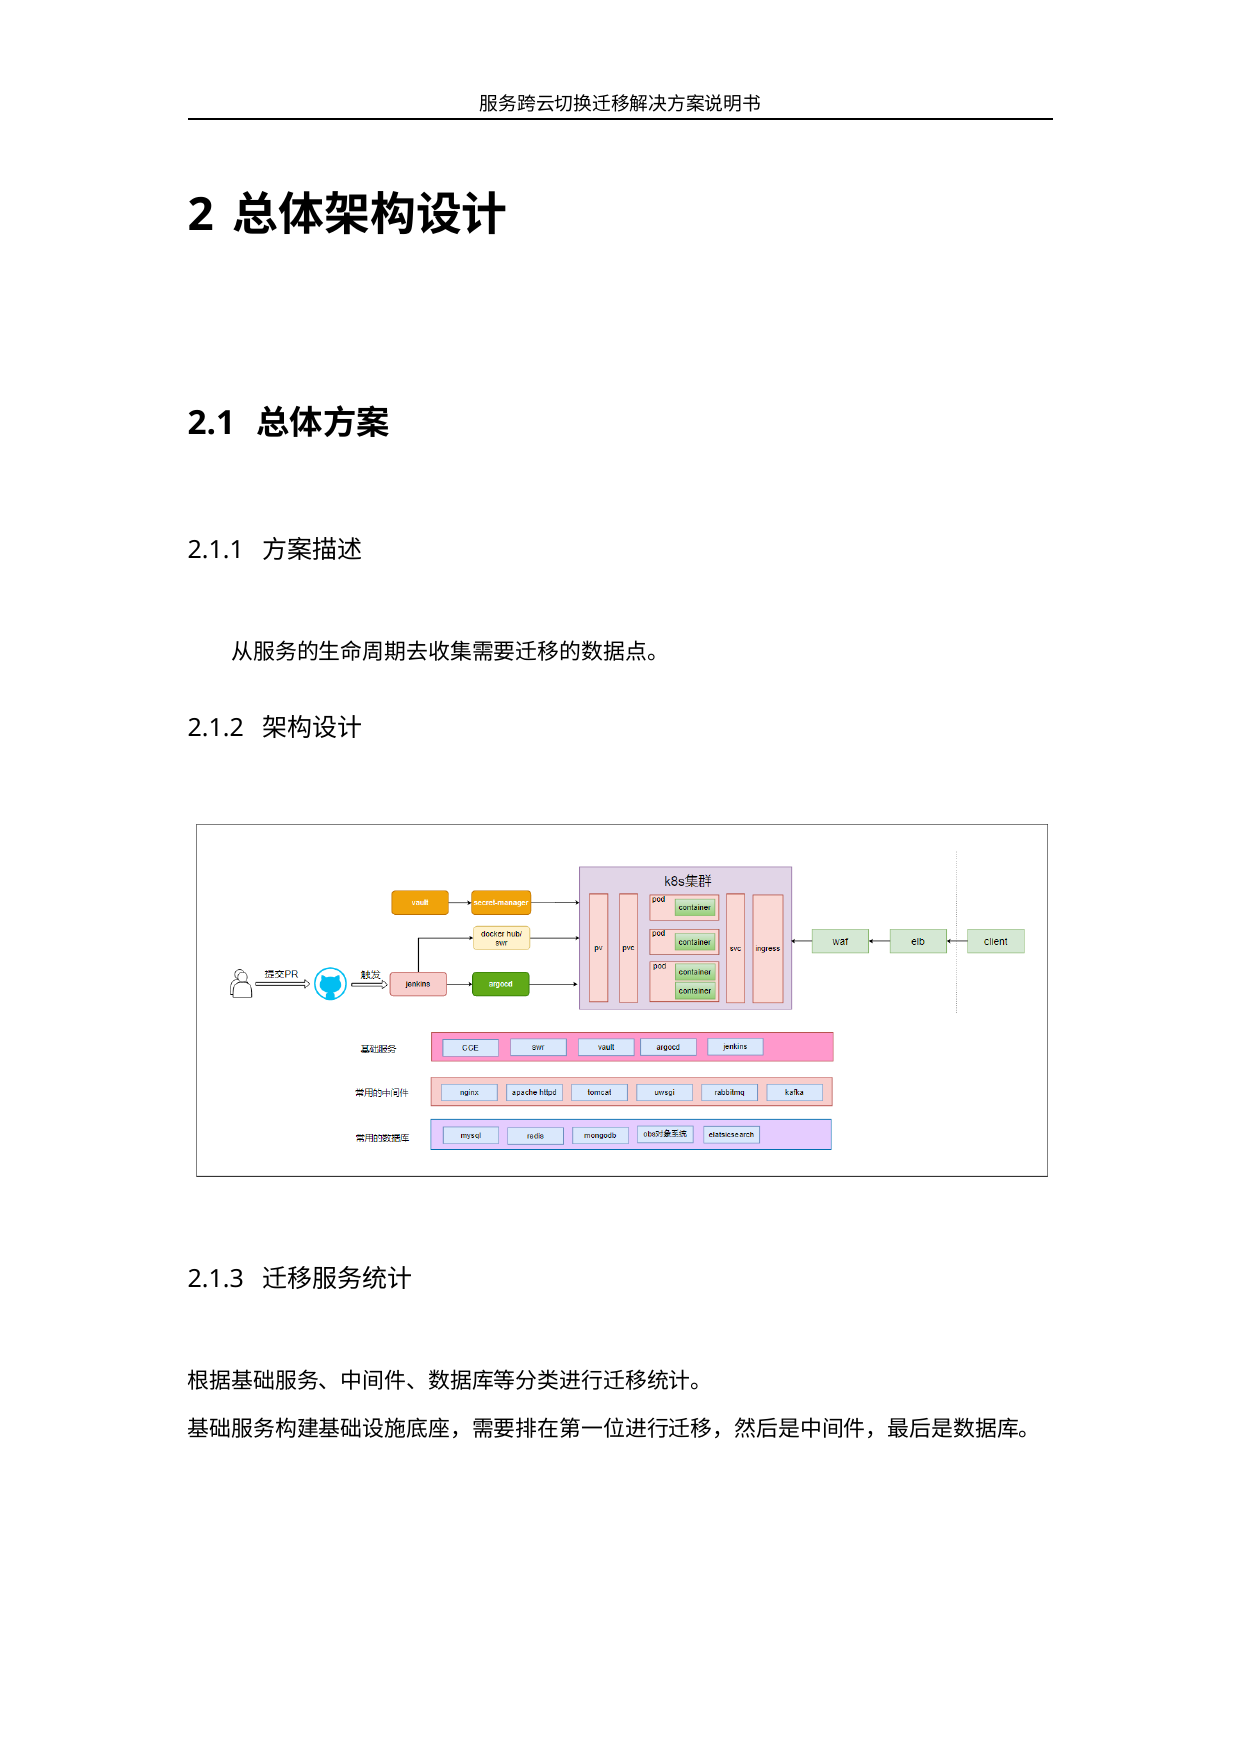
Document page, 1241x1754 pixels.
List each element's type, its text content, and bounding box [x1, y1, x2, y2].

picture [187, 811, 1052, 1180]
subtitle 总体方案 [187, 388, 1053, 453]
subtitle 迁移服务统计 [187, 1244, 1053, 1309]
text 根据基础服务、中间件、数据库等分类进行迁移统计。 [187, 1362, 1053, 1395]
subtitle 方案描述 [187, 515, 1053, 580]
subtitle 总体架构设计 [187, 162, 1053, 259]
text 从服务的生命周期去收集需要迁移的数据点。 [187, 633, 1053, 666]
subtitle 架构设计 [187, 693, 1053, 758]
text 基础服务构建基础设施底座，需要排在第一位进行迁移，然后是中间件，最后是数据库。 [187, 1411, 1053, 1443]
